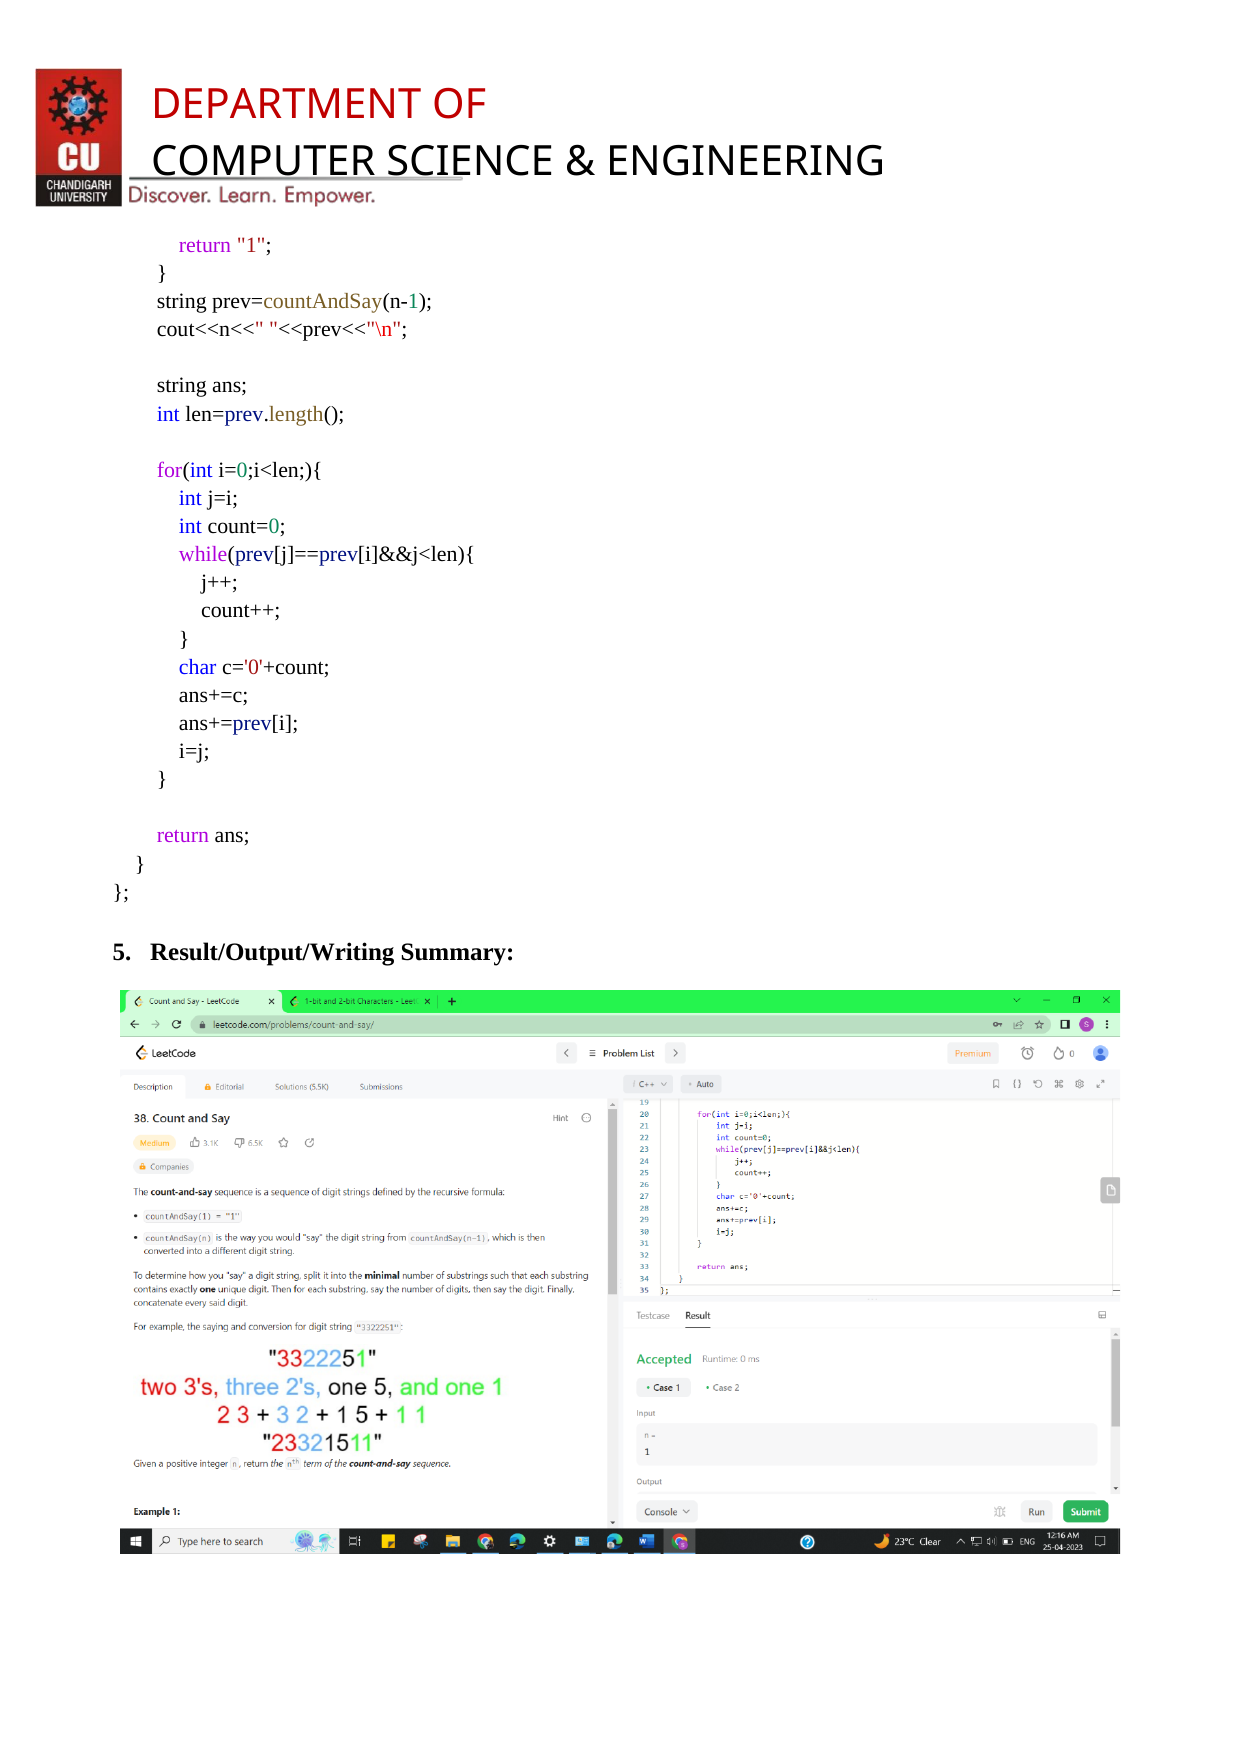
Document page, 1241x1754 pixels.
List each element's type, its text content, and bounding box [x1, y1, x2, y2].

text while(prev[j]==prev[i]&&j<len){ [112, 538, 1165, 566]
text }; [112, 876, 1165, 904]
text int len=prev.length(); [112, 398, 1165, 426]
text } [112, 763, 1165, 791]
text char c='0'+count; [112, 651, 1165, 679]
text int count=0; [112, 510, 1165, 538]
list Result/Output/Writing Summary: [131, 937, 1165, 966]
text count++; [112, 594, 1165, 623]
text for(int i=0;i<len;){ [112, 454, 1165, 482]
text ans+=c; [112, 679, 1165, 707]
text string ans; [112, 369, 1165, 398]
text } [112, 257, 1165, 285]
text } [112, 623, 1165, 651]
text string prev=countAndSay(n-1); [112, 285, 1165, 313]
picture [35, 68, 494, 207]
text j++; [112, 566, 1165, 594]
text ans+=prev[i]; [112, 707, 1165, 735]
picture [120, 990, 1121, 1554]
text i=j; [112, 735, 1165, 763]
text return "1"; [112, 229, 1165, 257]
text int j=i; [112, 482, 1165, 510]
text return ans; [112, 819, 1165, 848]
text } [112, 848, 1165, 876]
text cout<<n<<" "<<prev<<"\n"; [112, 313, 1165, 341]
